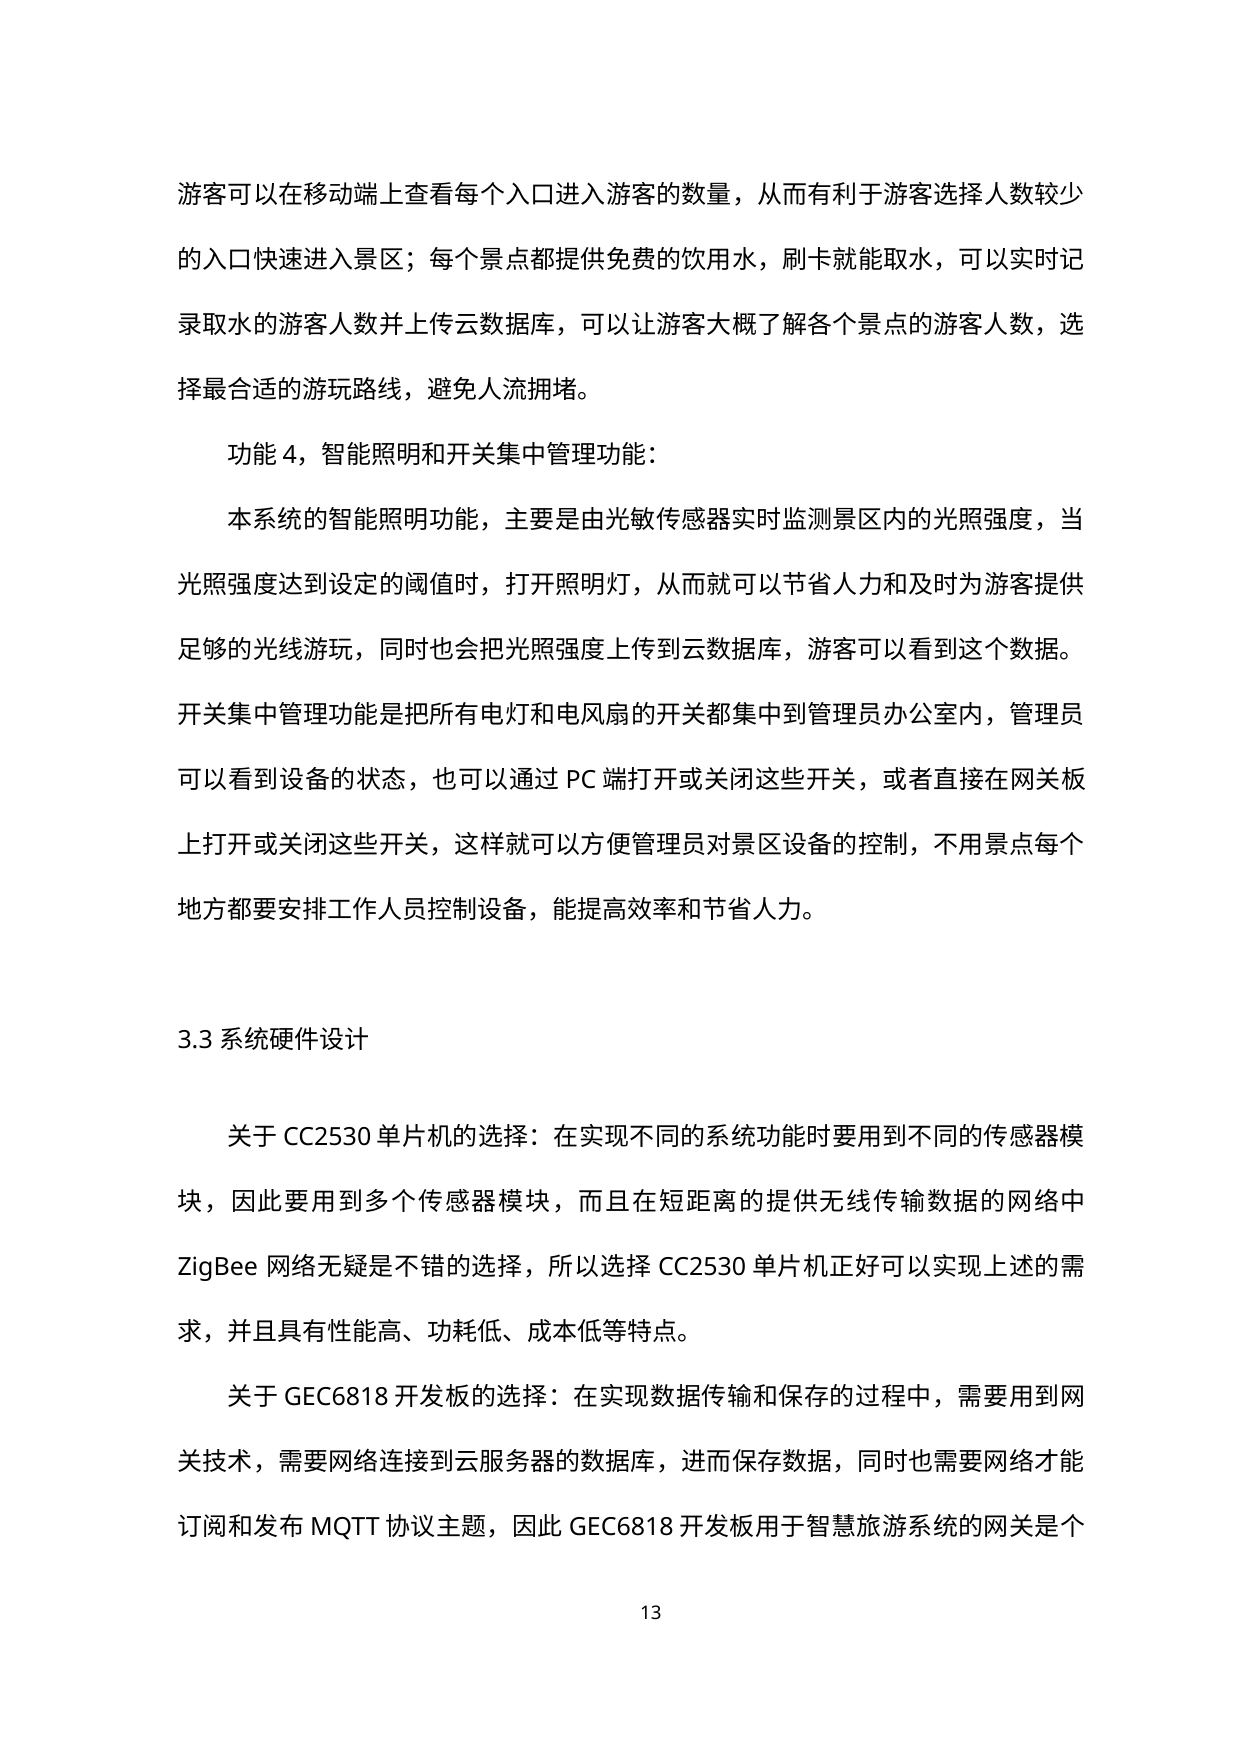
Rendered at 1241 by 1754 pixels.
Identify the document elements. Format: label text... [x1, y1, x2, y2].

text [177, 1362, 1087, 1557]
text 3.3 系统硬件设计 [177, 1005, 1087, 1070]
text 功能4，智能照明和开关集中管理功能： [177, 420, 1087, 485]
text 关于CC2530单片机的选择：在实现不同的系统功能时要用到不同的传感器模块，因此要用到多个传感器模块，而且在短距离的提供无线传输数据的网络中 ZigBee 网络无疑是不错的选择，所以选择CC2530单片机正好可以实现上述的需求，并且具有性能高、功耗低、成本低等特点。 [177, 1102, 1087, 1362]
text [177, 160, 1087, 420]
text 本系统的智能照明功能，主要是由光敏传感器实时监测景区内的光照强度，当光照强度达到设定的阈值时，打开照明灯，从而就可以节省人力和及时为游客提供足够的光线游玩，同时也会把光照强度上传到云数据库，游客可以看到这个数据。开关集中管理功能是把所有电灯和电风扇的开关都集中到管理员办公室内，管理员可以看到设备的状态，也可以通过PC端打开或关闭这些开关，或者直接在网关板上打开或关闭这些开关，这样就可以方便管理员对景区设备的控制，不用景点每个地方都要安排工作人员控制设备，能提高效率和节省人力。 [177, 485, 1087, 940]
